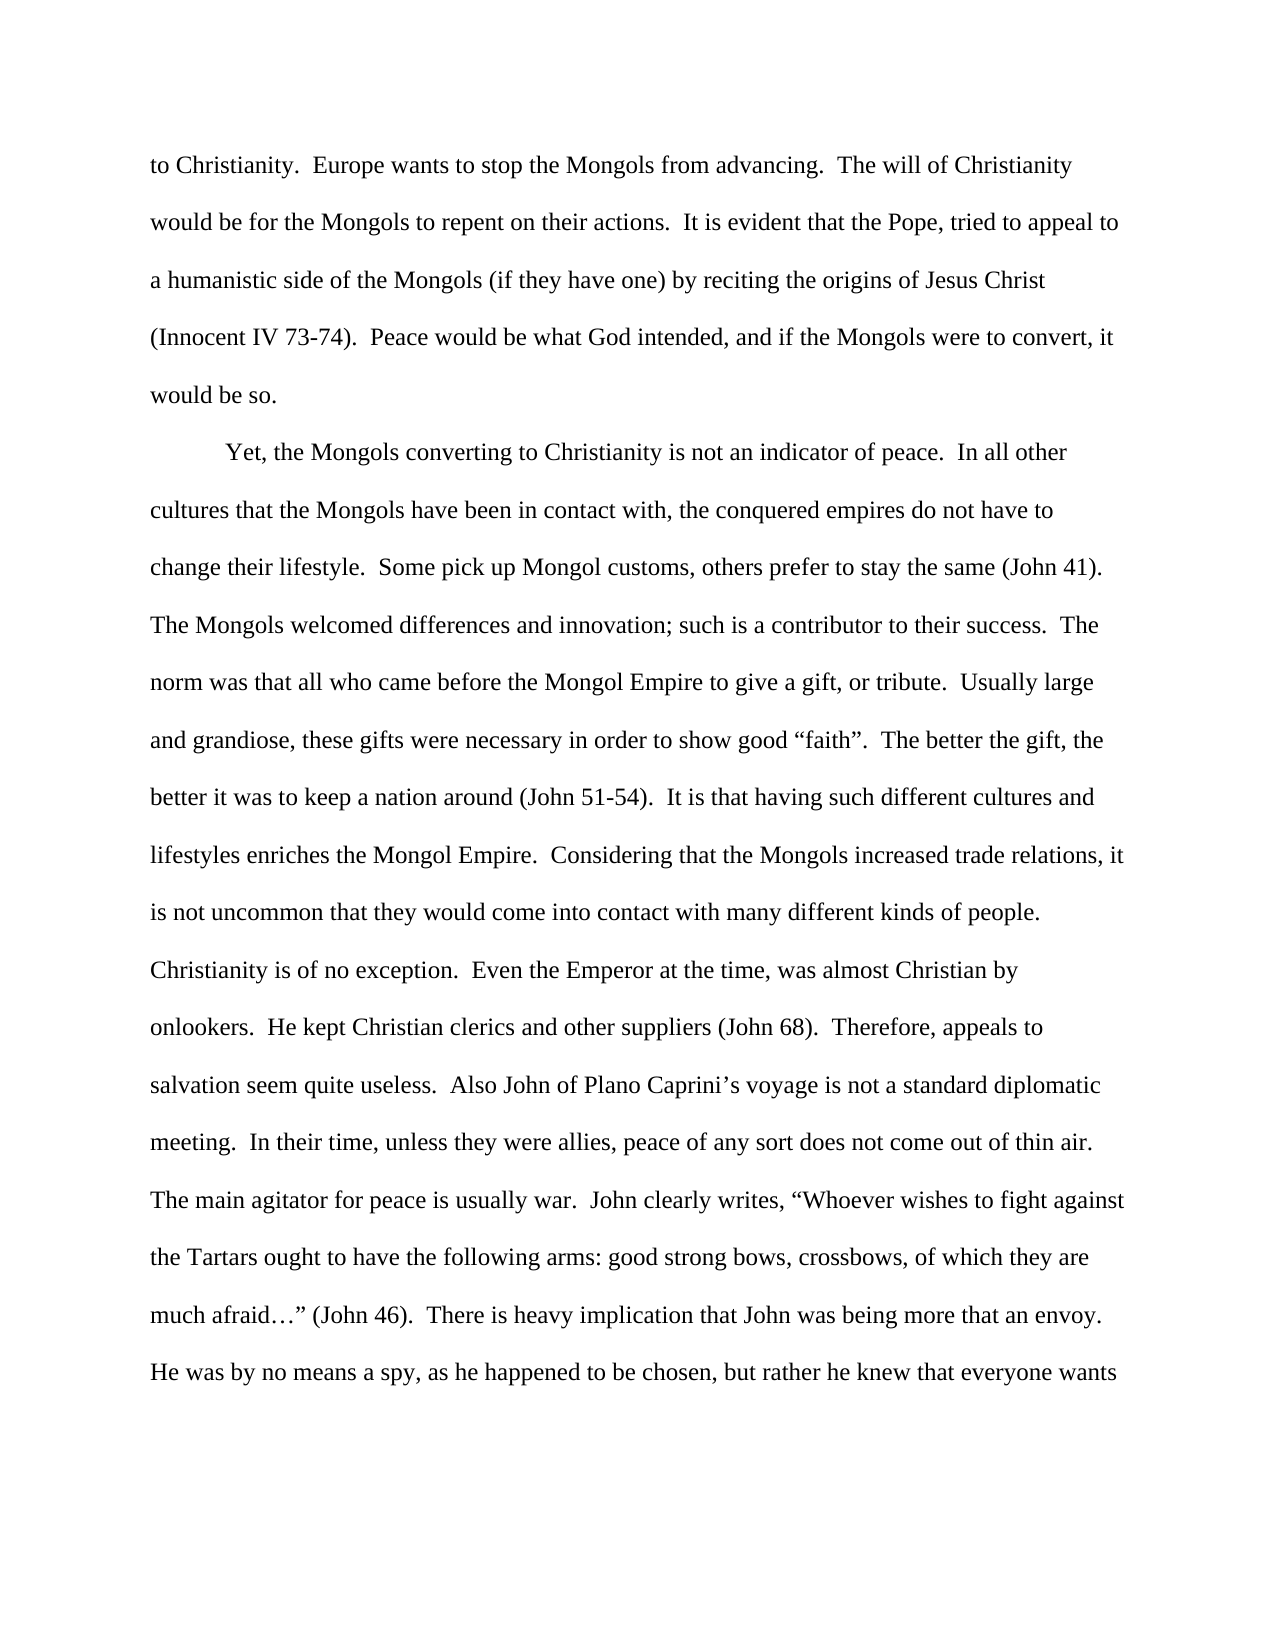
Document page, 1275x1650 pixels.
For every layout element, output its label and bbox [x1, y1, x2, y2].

text [150, 150, 1125, 409]
text [150, 437, 1125, 1386]
